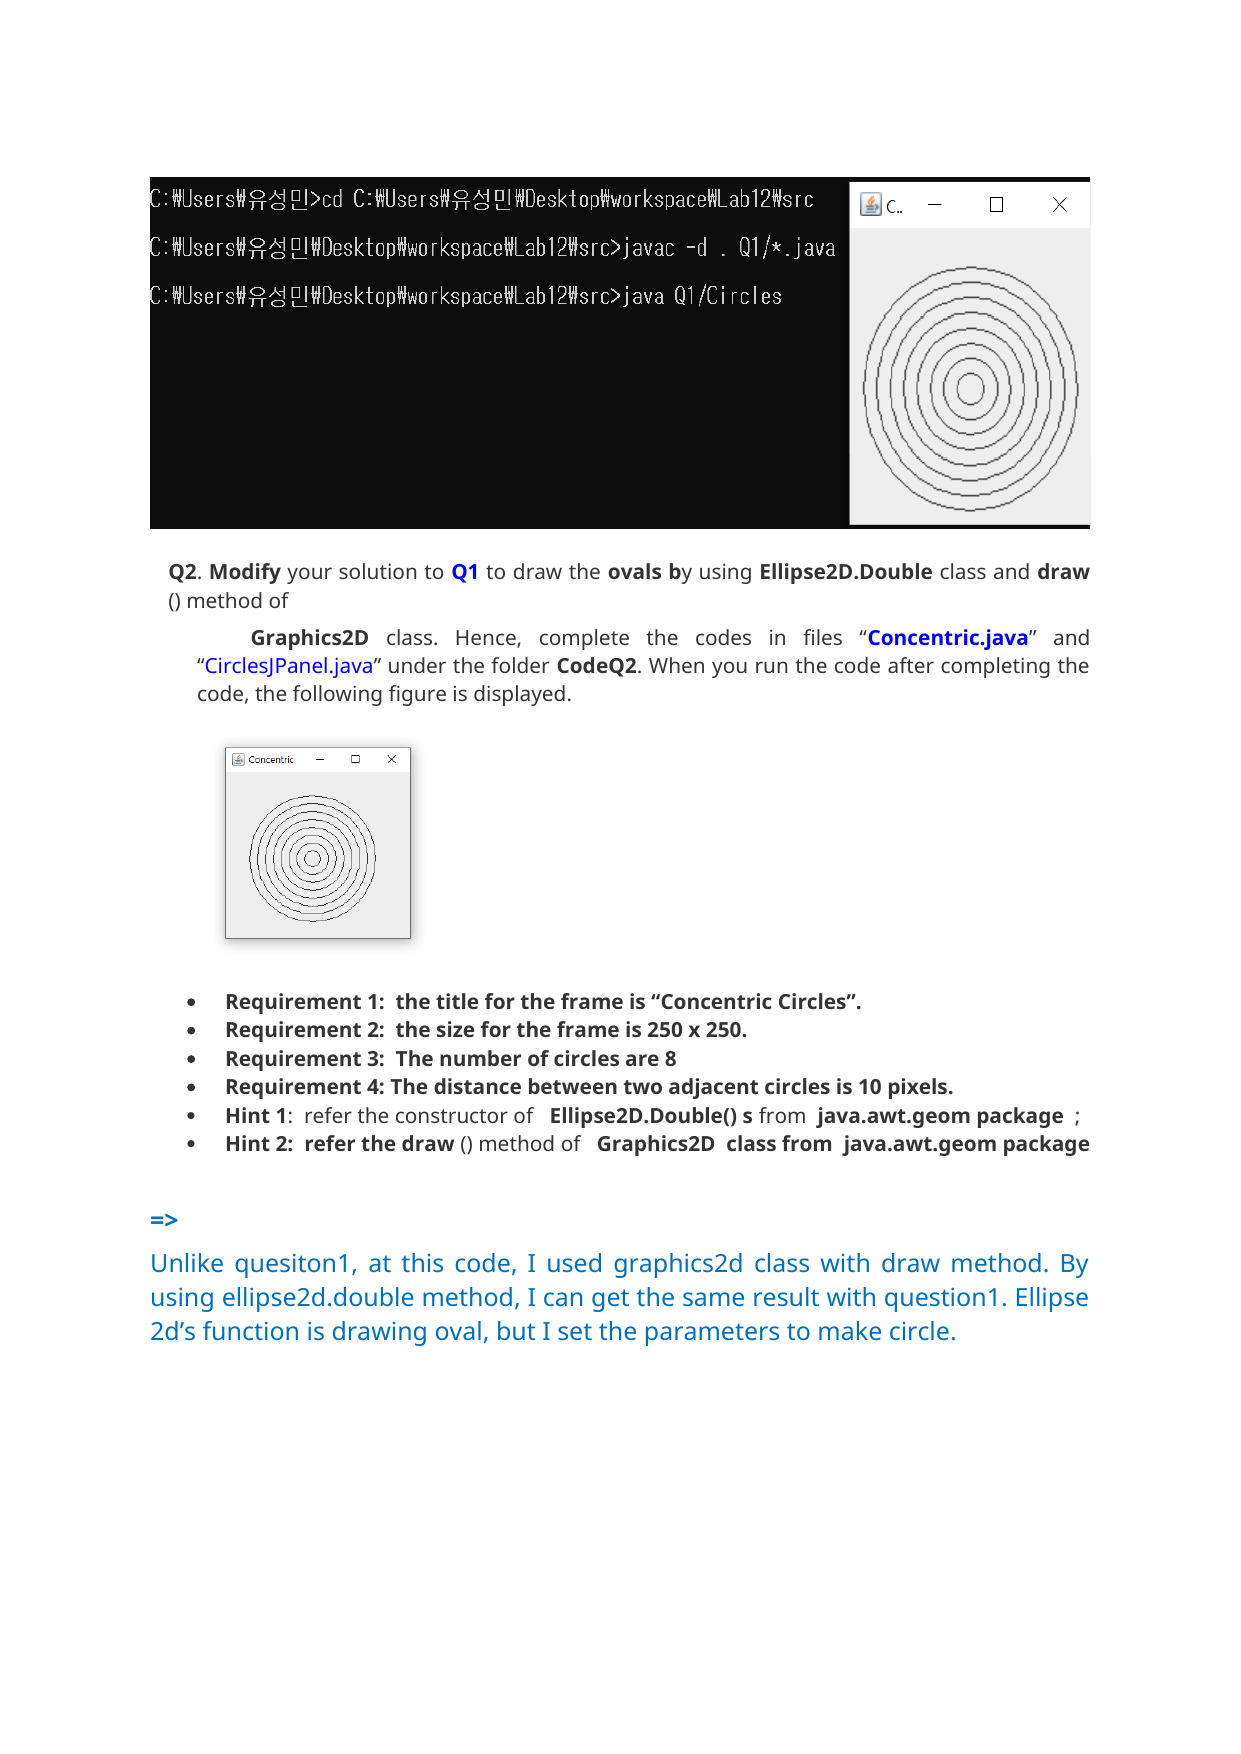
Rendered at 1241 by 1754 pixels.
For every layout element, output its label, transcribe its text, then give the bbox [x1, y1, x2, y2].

picture [215, 737, 425, 958]
text Graphics2D class. Hence, complete the codes in files “Concentric.java” and “CirclesJPanel.java” under the folder CodeQ2. When you run the code after completing the code, the following figure is displayed. [168, 623, 1090, 708]
list Requirement 4: The distance between two adjacent circles is 10 pixels. [187, 1072, 1090, 1101]
picture [150, 177, 1091, 529]
text Unlike quesiton1, at this code, I used graphics2d class with draw method. By using ellipse2d.double method, I can get the same result with question1. Ellipse 2d’s function is drawing oval, but I set the parameters to make circle. [150, 1245, 1090, 1347]
list Hint 2: refer the draw () method of Graphics2D class from java.awt.geom package [187, 1129, 1090, 1158]
text Q2. Modify your solution to Q1 to draw the ovals by using Ellipse2D.Double class and draw () method of [168, 557, 1090, 614]
list Requirement 3: The number of circles are 8 [187, 1044, 1090, 1072]
list Requirement 2: the size for the frame is 250 x 250. [187, 1016, 1090, 1044]
list Hint 1: refer the constructor of Ellipse2D.Double() s from java.awt.geom package ; [187, 1101, 1090, 1129]
list Requirement 1: the title for the frame is “Concentric Circles”. [187, 987, 1090, 1016]
text => [150, 1203, 1090, 1237]
